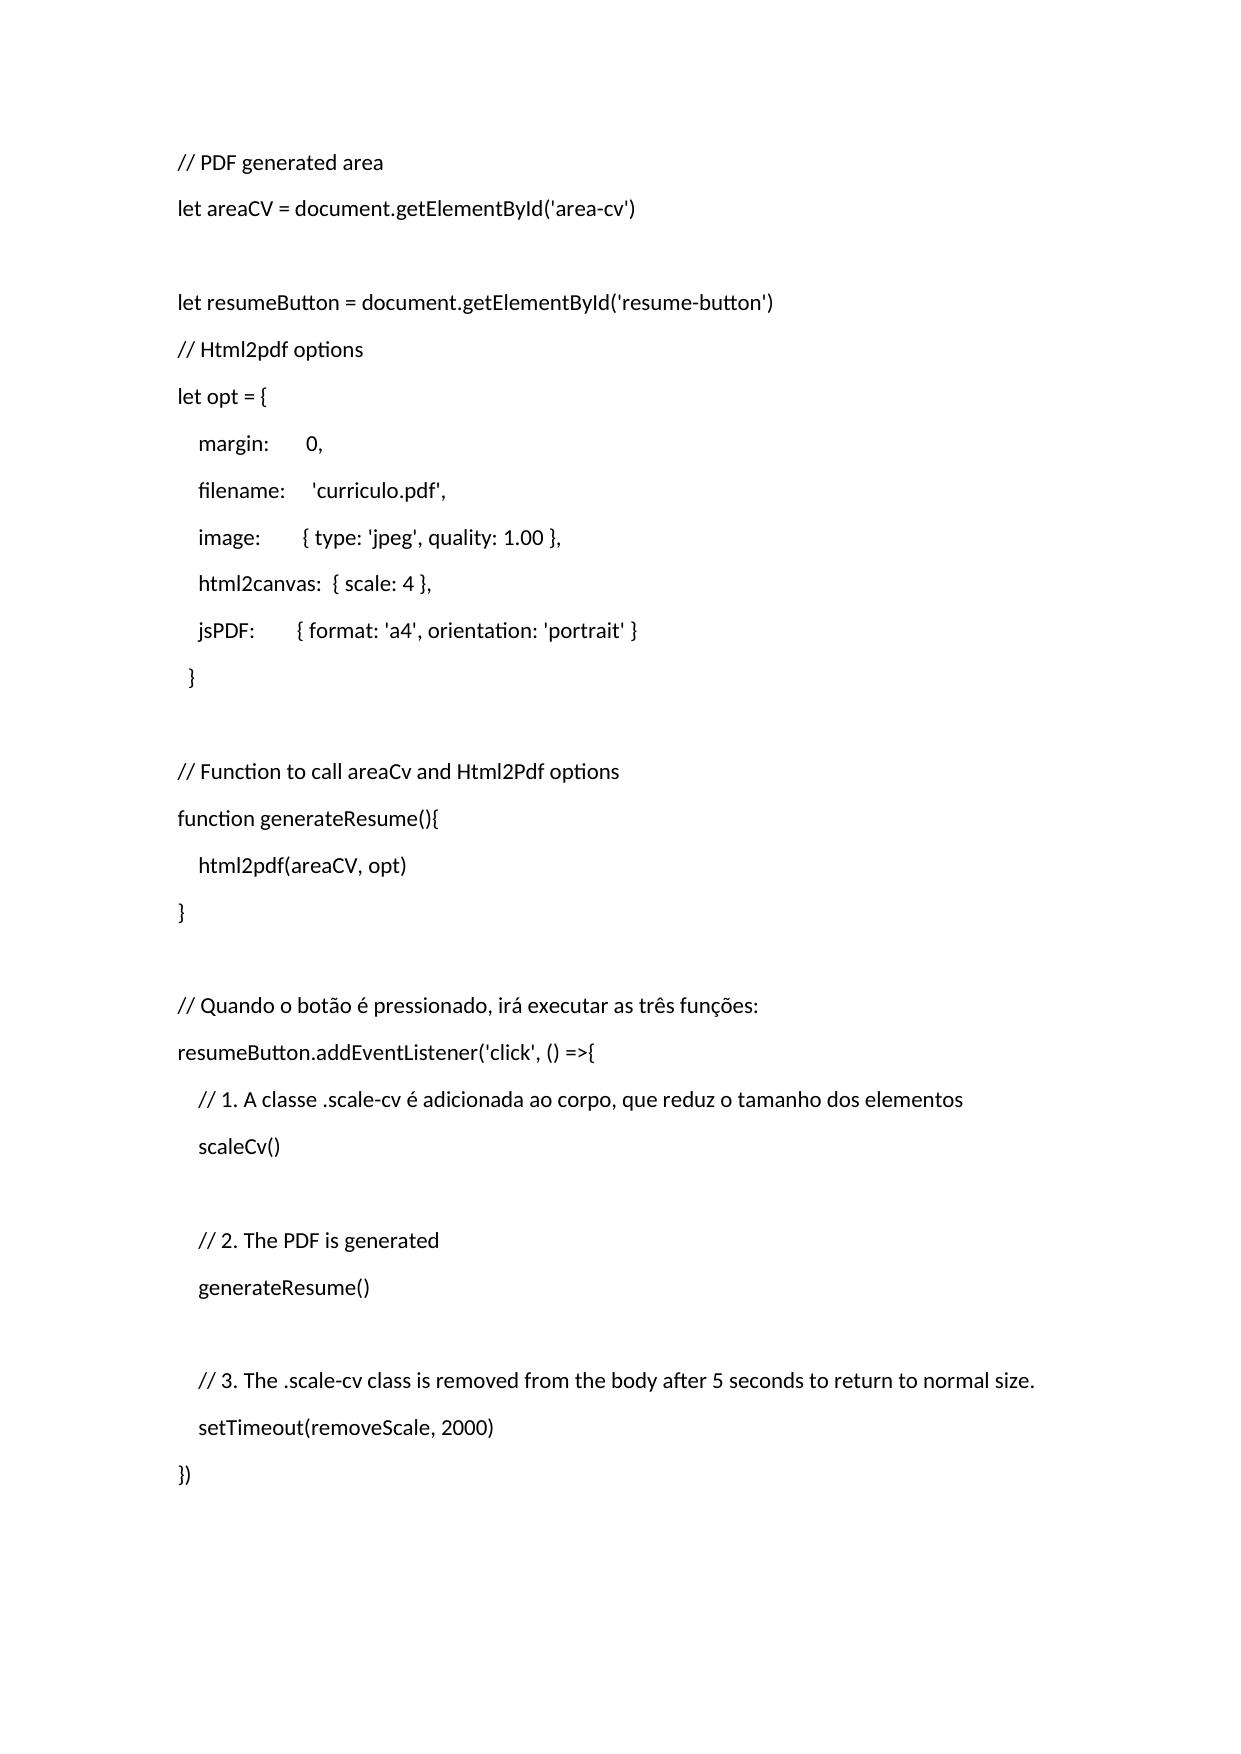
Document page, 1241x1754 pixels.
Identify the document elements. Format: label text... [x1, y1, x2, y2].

text scaleCv() [177, 1132, 1063, 1160]
text margin: 0, [177, 429, 1063, 457]
text // PDF generated area [177, 148, 1063, 176]
text html2pdf(areaCV, opt) [177, 851, 1063, 879]
text jsPDF: { format: 'a4', orientation: 'portrait' } [177, 616, 1063, 644]
text }) [177, 1460, 1063, 1488]
text generateResume() [177, 1273, 1063, 1301]
text filename: 'curriculo.pdf', [177, 476, 1063, 504]
text // 1. A classe .scale-cv é adicionada ao corpo, que reduz o tamanho dos elementos [177, 1085, 1063, 1113]
text // 2. The PDF is generated [177, 1226, 1063, 1254]
text // Function to call areaCv and Html2Pdf options [177, 757, 1063, 785]
text } [177, 898, 1063, 926]
text html2canvas: { scale: 4 }, [177, 569, 1063, 597]
text } [177, 663, 1063, 691]
text image: { type: 'jpeg', quality: 1.00 }, [177, 523, 1063, 551]
text setTimeout(removeScale, 2000) [177, 1413, 1063, 1441]
text resumeButton.addEventListener('click', () =>{ [177, 1038, 1063, 1066]
text // 3. The .scale-cv class is removed from the body after 5 seconds to return to normal size. [177, 1366, 1063, 1394]
text let opt = { [177, 382, 1063, 410]
text function generateResume(){ [177, 804, 1063, 832]
text // Quando o botão é pressionado, irá executar as três funções: [177, 991, 1063, 1019]
text let resumeButton = document.getElementById('resume-button') [177, 288, 1063, 316]
text // Html2pdf options [177, 335, 1063, 363]
text let areaCV = document.getElementById('area-cv') [177, 194, 1063, 222]
